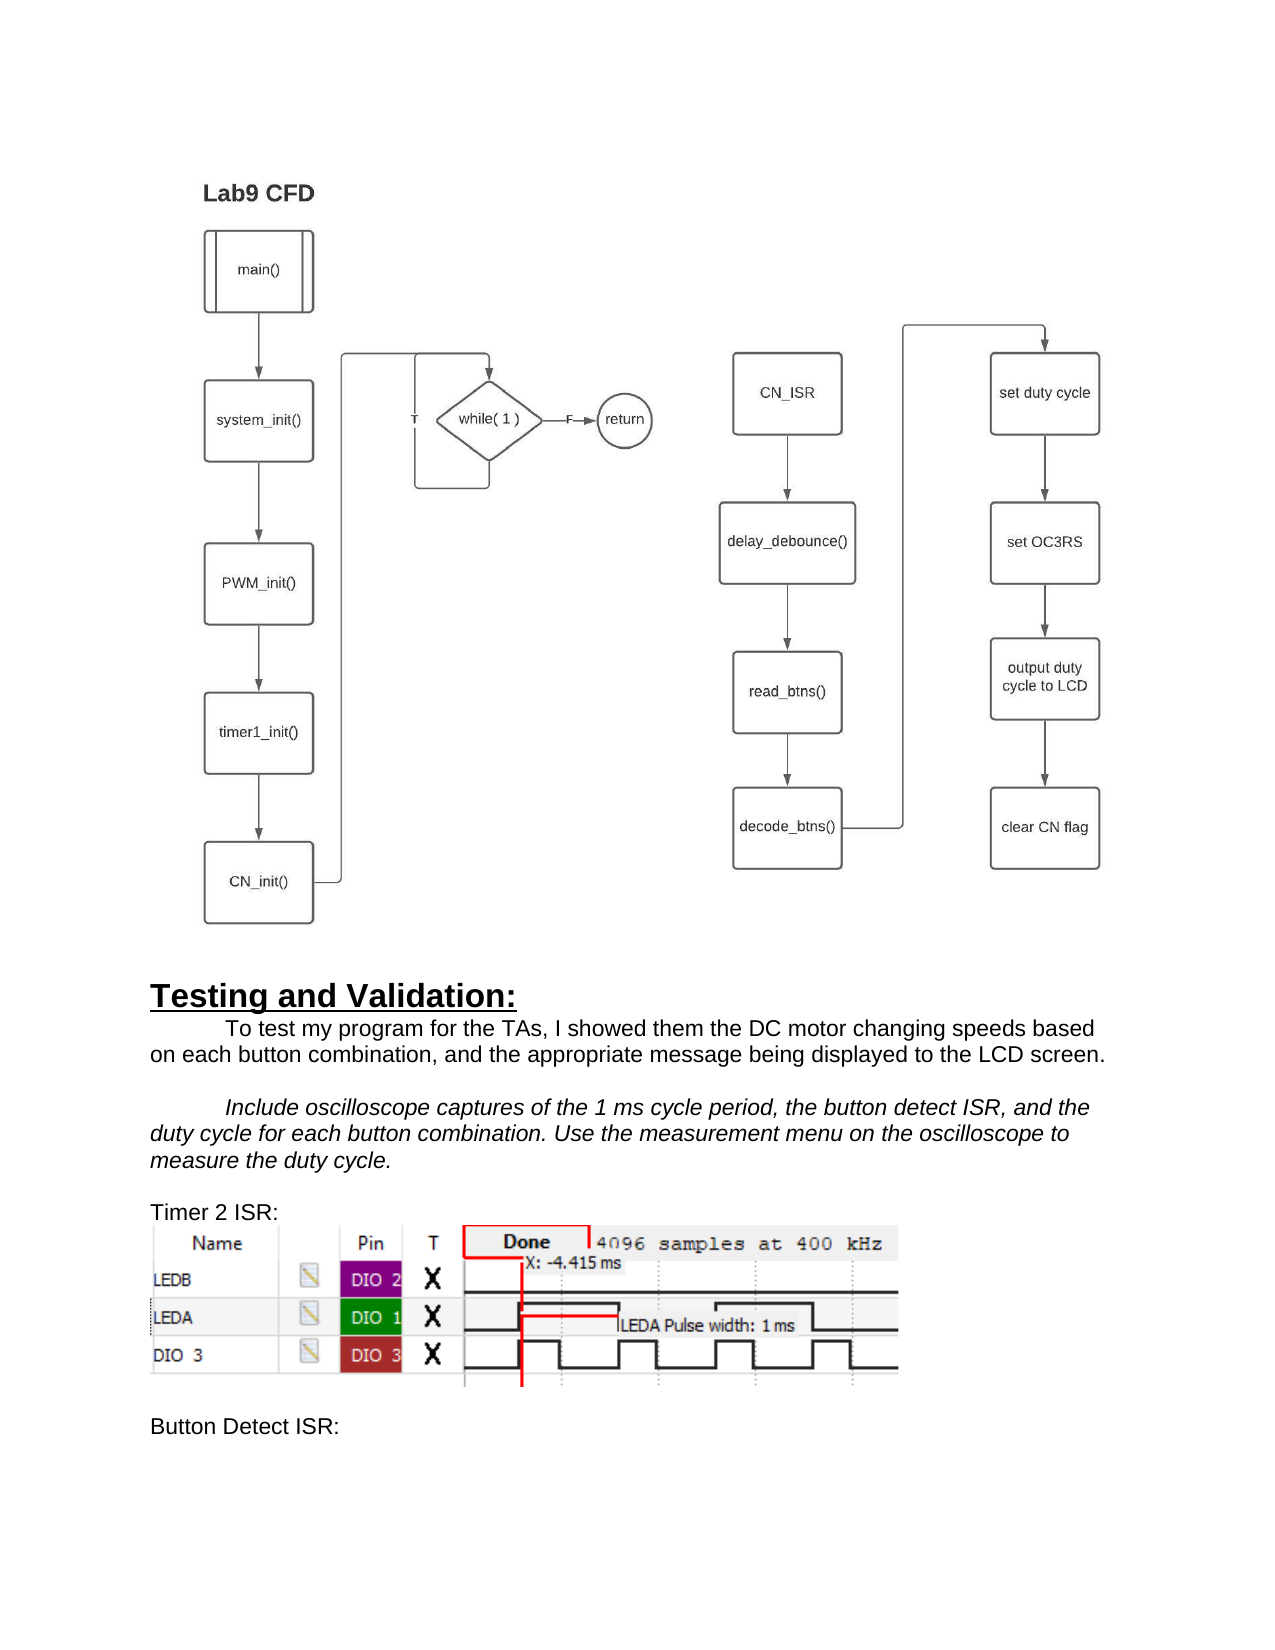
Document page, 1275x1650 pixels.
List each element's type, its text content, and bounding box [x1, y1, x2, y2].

text Timer 2 ISR: [150, 1199, 1125, 1226]
text Button Detect ISR: [150, 1413, 1125, 1439]
picture [150, 150, 1125, 950]
text To test my program for the TAs, I showed them the DC motor changing speeds based on each button combination, and the appropriate message being displayed to the LCD screen. [150, 1015, 1125, 1067]
picture [150, 1225, 899, 1387]
text Include oscilloscope captures of the 1 ms cycle period, the button detect ISR, and the duty cycle for each button combination. Use the measurement menu on the oscilloscope to measure the duty cycle. [150, 1094, 1125, 1173]
text Testing and Validation: [150, 976, 1125, 1015]
